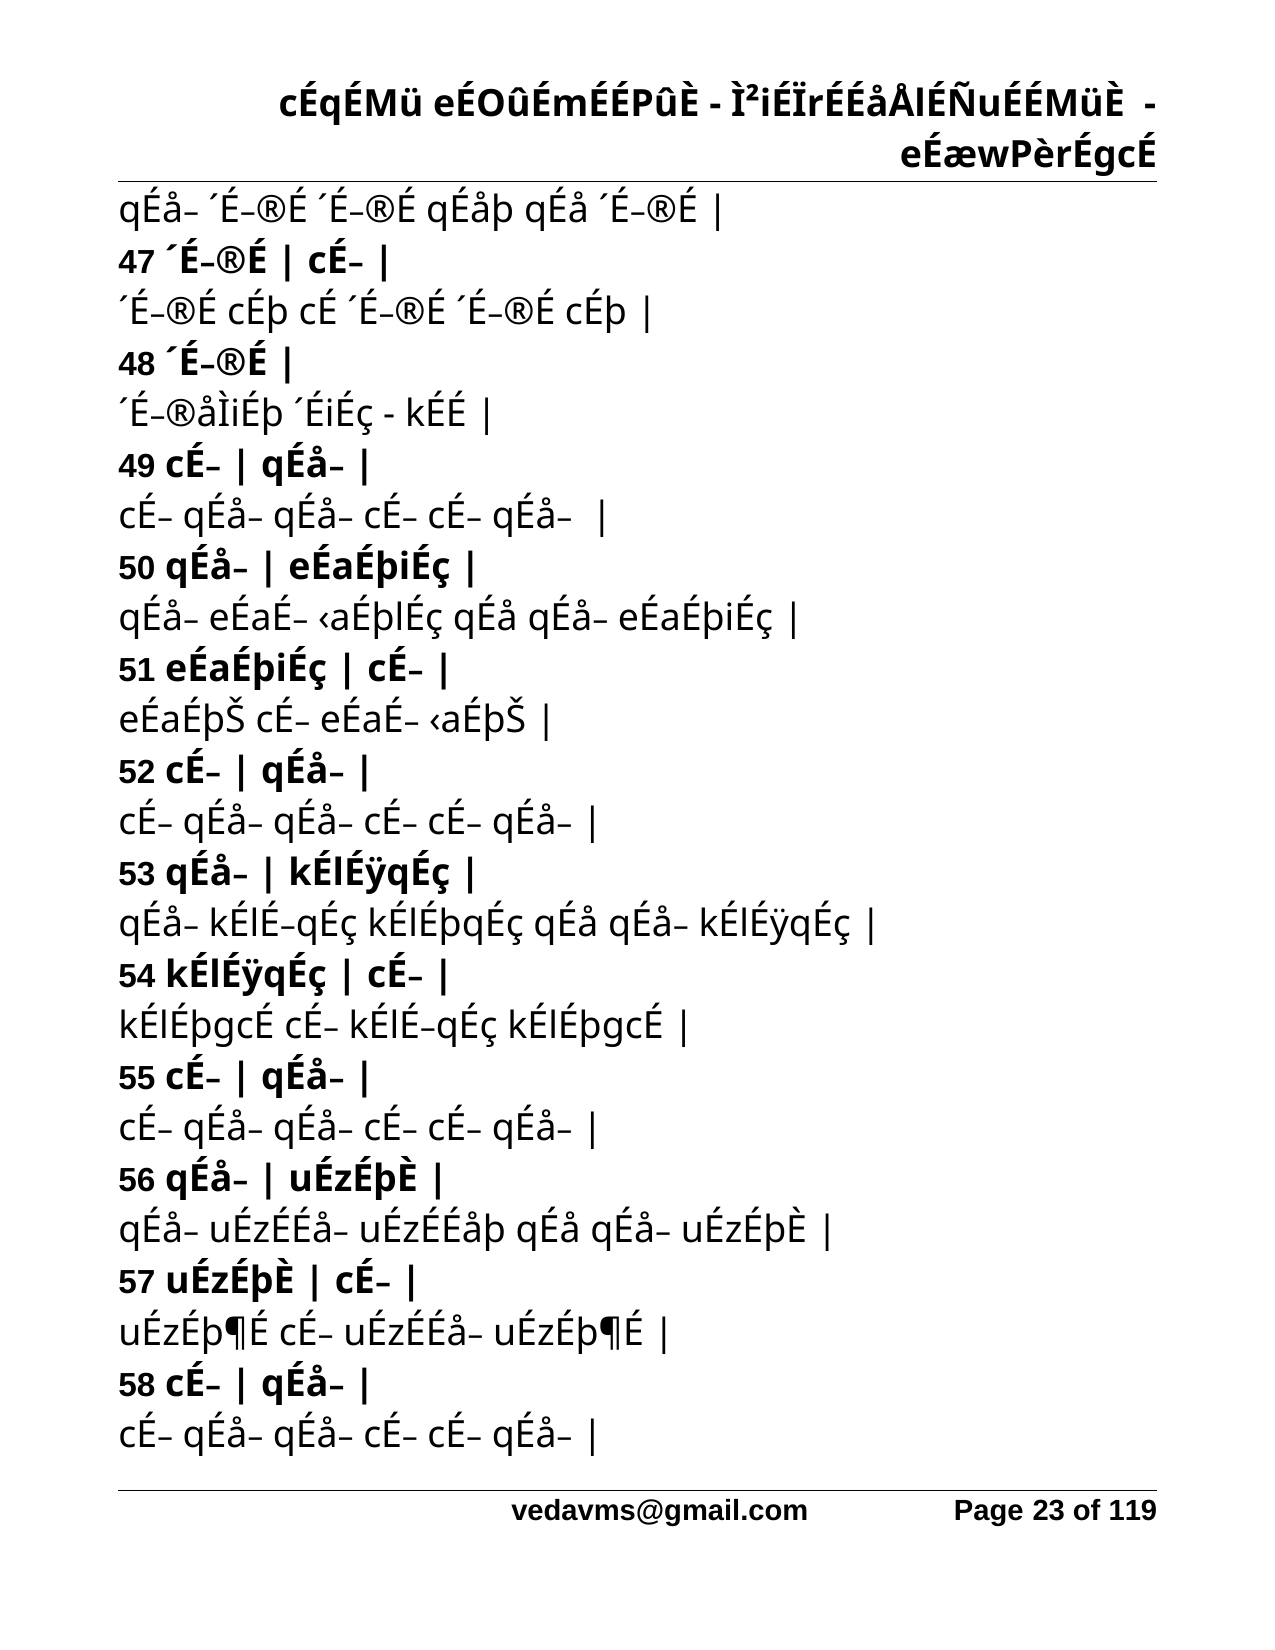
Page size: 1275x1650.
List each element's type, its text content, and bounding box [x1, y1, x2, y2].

text 50 qÉå– | eÉaÉþiÉç | [118, 539, 1157, 590]
text uÉzÉþ¶É cÉ– uÉzÉÉå– uÉzÉþ¶É | [118, 1305, 1157, 1356]
text 47 ´É–®É | cÉ– | [118, 233, 1157, 284]
text 58 cÉ– | qÉå– | [118, 1356, 1157, 1407]
text eÉaÉþŠ cÉ– eÉaÉ– ‹aÉþŠ | [118, 692, 1157, 743]
text cÉ– qÉå– qÉå– cÉ– cÉ– qÉå– | [118, 794, 1157, 846]
text 53 qÉå– | kÉlÉÿqÉç | [118, 846, 1157, 897]
text 49 cÉ– | qÉå– | [118, 437, 1157, 488]
text cÉ– qÉå– qÉå– cÉ– cÉ– qÉå– | [118, 1407, 1157, 1458]
text 51 eÉaÉþiÉç | cÉ– | [118, 641, 1157, 692]
text qÉå– kÉlÉ–qÉç kÉlÉþqÉç qÉå qÉå– kÉlÉÿqÉç | [118, 897, 1157, 948]
text kÉlÉþgcÉ cÉ– kÉlÉ–qÉç kÉlÉþgcÉ | [118, 999, 1157, 1050]
text 54 kÉlÉÿqÉç | cÉ– | [118, 948, 1157, 999]
text 52 cÉ– | qÉå– | [118, 743, 1157, 794]
text 57 uÉzÉþÈ | cÉ– | [118, 1254, 1157, 1305]
text 55 cÉ– | qÉå– | [118, 1050, 1157, 1101]
text 56 qÉå– | uÉzÉþÈ | [118, 1152, 1157, 1203]
text qÉå– uÉzÉÉå– uÉzÉÉåþ qÉå qÉå– uÉzÉþÈ | [118, 1203, 1157, 1254]
text ´É–®É cÉþ cÉ ´É–®É ´É–®É cÉþ | [118, 284, 1157, 335]
text cÉ– qÉå– qÉå– cÉ– cÉ– qÉå– | [118, 1101, 1157, 1152]
text cÉ– qÉå– qÉå– cÉ– cÉ– qÉå– | [118, 488, 1157, 539]
text 48 ´É–®É | [118, 335, 1157, 386]
text ´É–®åÌiÉþ ´ÉiÉç - kÉÉ | [118, 386, 1157, 437]
text qÉå– ´É–®É ´É–®É qÉåþ qÉå ´É–®É | [118, 182, 1157, 233]
text qÉå– eÉaÉ– ‹aÉþlÉç qÉå qÉå– eÉaÉþiÉç | [118, 590, 1157, 641]
